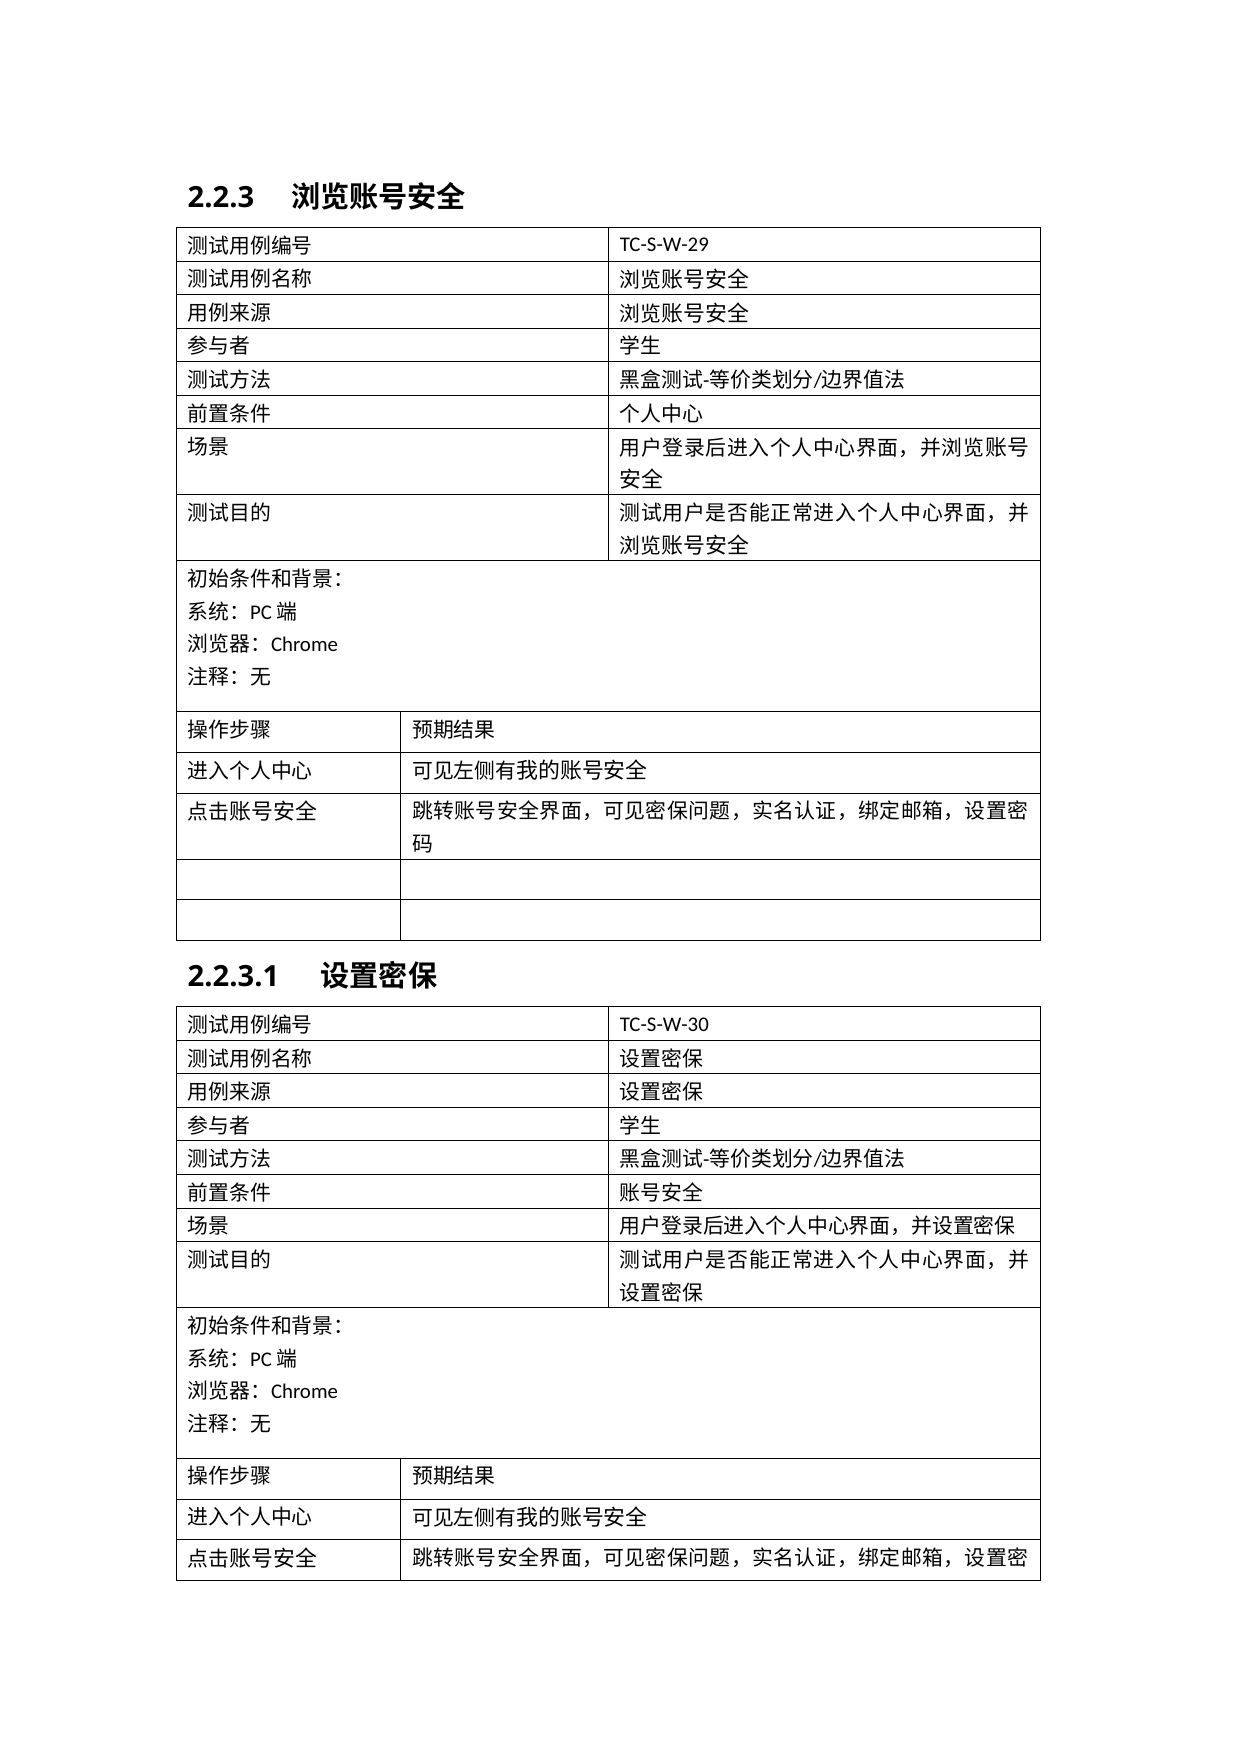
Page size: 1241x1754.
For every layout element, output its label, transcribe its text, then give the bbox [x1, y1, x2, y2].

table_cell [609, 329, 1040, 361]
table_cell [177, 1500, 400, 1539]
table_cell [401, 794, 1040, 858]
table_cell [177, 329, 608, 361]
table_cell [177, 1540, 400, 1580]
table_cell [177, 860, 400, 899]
text 浏览账号安全 [187, 162, 1053, 227]
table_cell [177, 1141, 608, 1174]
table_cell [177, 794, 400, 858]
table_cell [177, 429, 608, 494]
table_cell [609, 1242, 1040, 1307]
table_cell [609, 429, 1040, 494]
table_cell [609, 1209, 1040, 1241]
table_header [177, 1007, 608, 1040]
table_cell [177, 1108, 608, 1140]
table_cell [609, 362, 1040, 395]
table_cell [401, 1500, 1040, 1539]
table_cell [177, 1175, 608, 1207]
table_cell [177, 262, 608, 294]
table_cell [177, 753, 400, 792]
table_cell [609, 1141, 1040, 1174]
text 设置密保 [187, 941, 1053, 1006]
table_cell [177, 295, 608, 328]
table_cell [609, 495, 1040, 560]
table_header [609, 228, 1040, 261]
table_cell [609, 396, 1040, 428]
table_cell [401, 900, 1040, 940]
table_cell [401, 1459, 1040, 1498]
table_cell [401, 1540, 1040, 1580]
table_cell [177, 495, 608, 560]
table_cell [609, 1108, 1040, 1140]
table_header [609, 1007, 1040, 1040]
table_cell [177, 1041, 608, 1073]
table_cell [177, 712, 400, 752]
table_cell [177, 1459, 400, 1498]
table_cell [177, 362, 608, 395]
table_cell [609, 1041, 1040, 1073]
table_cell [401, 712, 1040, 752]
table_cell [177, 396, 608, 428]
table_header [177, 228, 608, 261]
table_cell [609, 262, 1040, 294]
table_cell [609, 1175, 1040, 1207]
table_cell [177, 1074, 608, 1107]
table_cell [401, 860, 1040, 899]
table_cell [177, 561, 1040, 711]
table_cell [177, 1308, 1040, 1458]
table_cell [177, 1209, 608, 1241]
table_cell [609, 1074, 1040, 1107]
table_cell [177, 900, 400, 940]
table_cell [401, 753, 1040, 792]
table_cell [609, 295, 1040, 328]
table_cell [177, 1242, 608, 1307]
